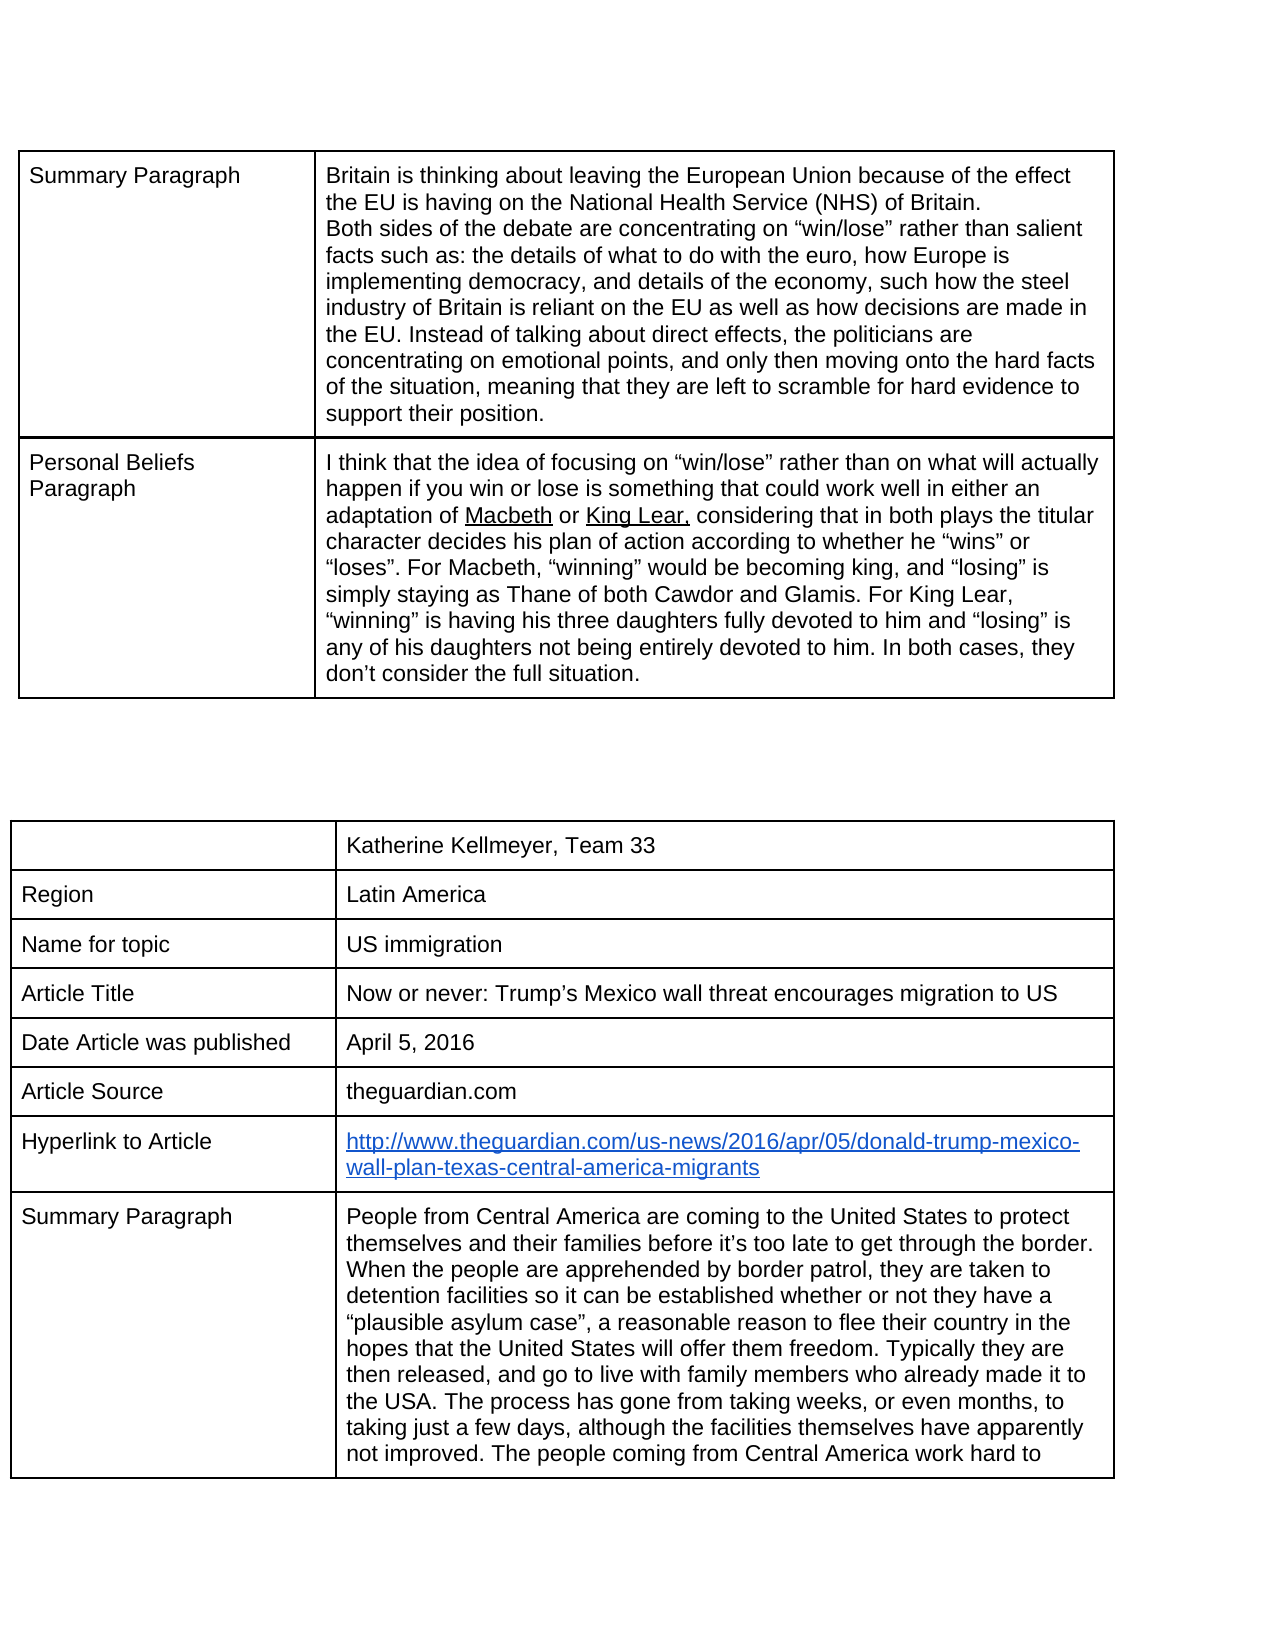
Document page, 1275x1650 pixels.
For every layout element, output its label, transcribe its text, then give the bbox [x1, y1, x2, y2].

table_header Katherine Kellmeyer, Team 33 [337, 822, 1113, 869]
table_cell theguardian.com [337, 1068, 1113, 1115]
table_cell April 5, 2016 [337, 1019, 1113, 1066]
table_cell Personal Beliefs Paragraph [20, 439, 314, 697]
table_cell Region [12, 871, 335, 918]
table_cell Latin America [337, 871, 1113, 918]
table_cell Britain is thinking about leaving the European Union because of the effect the EU is having on the National Health Service (NHS) of Britain. Both sides of the debate are concentrating on “win/lose” rather than salient facts such as: the details of what to do with the euro, how Europe is implementing democracy, and details of the economy, such how the steel industry of Britain is reliant on the EU as well as how decisions are made in the EU. Instead of talking about direct effects, the politicians are concentrating on emotional points, and only then moving onto the hard facts of the situation, meaning that they are left to scramble for hard evidence to support their position. [316, 152, 1113, 436]
table_cell Article Source [12, 1068, 335, 1115]
table_header [12, 822, 335, 869]
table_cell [337, 1193, 1113, 1477]
table_cell Date Article was published [12, 1019, 335, 1066]
table_cell Now or never: Trump’s Mexico wall threat encourages migration to US [337, 969, 1113, 1017]
table_cell http://www.theguardian.com/us-news/2016/apr/05/donald-trump-mexico-wall-plan-texas-central-america-migrants [337, 1117, 1113, 1191]
table_cell Summary Paragraph [20, 152, 314, 436]
table_cell Summary Paragraph [12, 1193, 335, 1477]
table_cell US immigration [337, 920, 1113, 967]
table_cell I think that the idea of focusing on “win/lose” rather than on what will actually happen if you win or lose is something that could work well in either an adaptation of Macbeth or King Lear, considering that in both plays the titular character decides his plan of action according to whether he “wins” or “loses”. For Macbeth, “winning” would be becoming king, and “losing” is simply staying as Thane of both Cawdor and Glamis. For King Lear, “winning” is having his three daughters fully devoted to him and “losing” is any of his daughters not being entirely devoted to him. In both cases, they don’t consider the full situation. [316, 439, 1113, 697]
table_cell Hyperlink to Article [12, 1117, 335, 1191]
table_cell Article Title [12, 969, 335, 1017]
table_cell Name for topic [12, 920, 335, 967]
